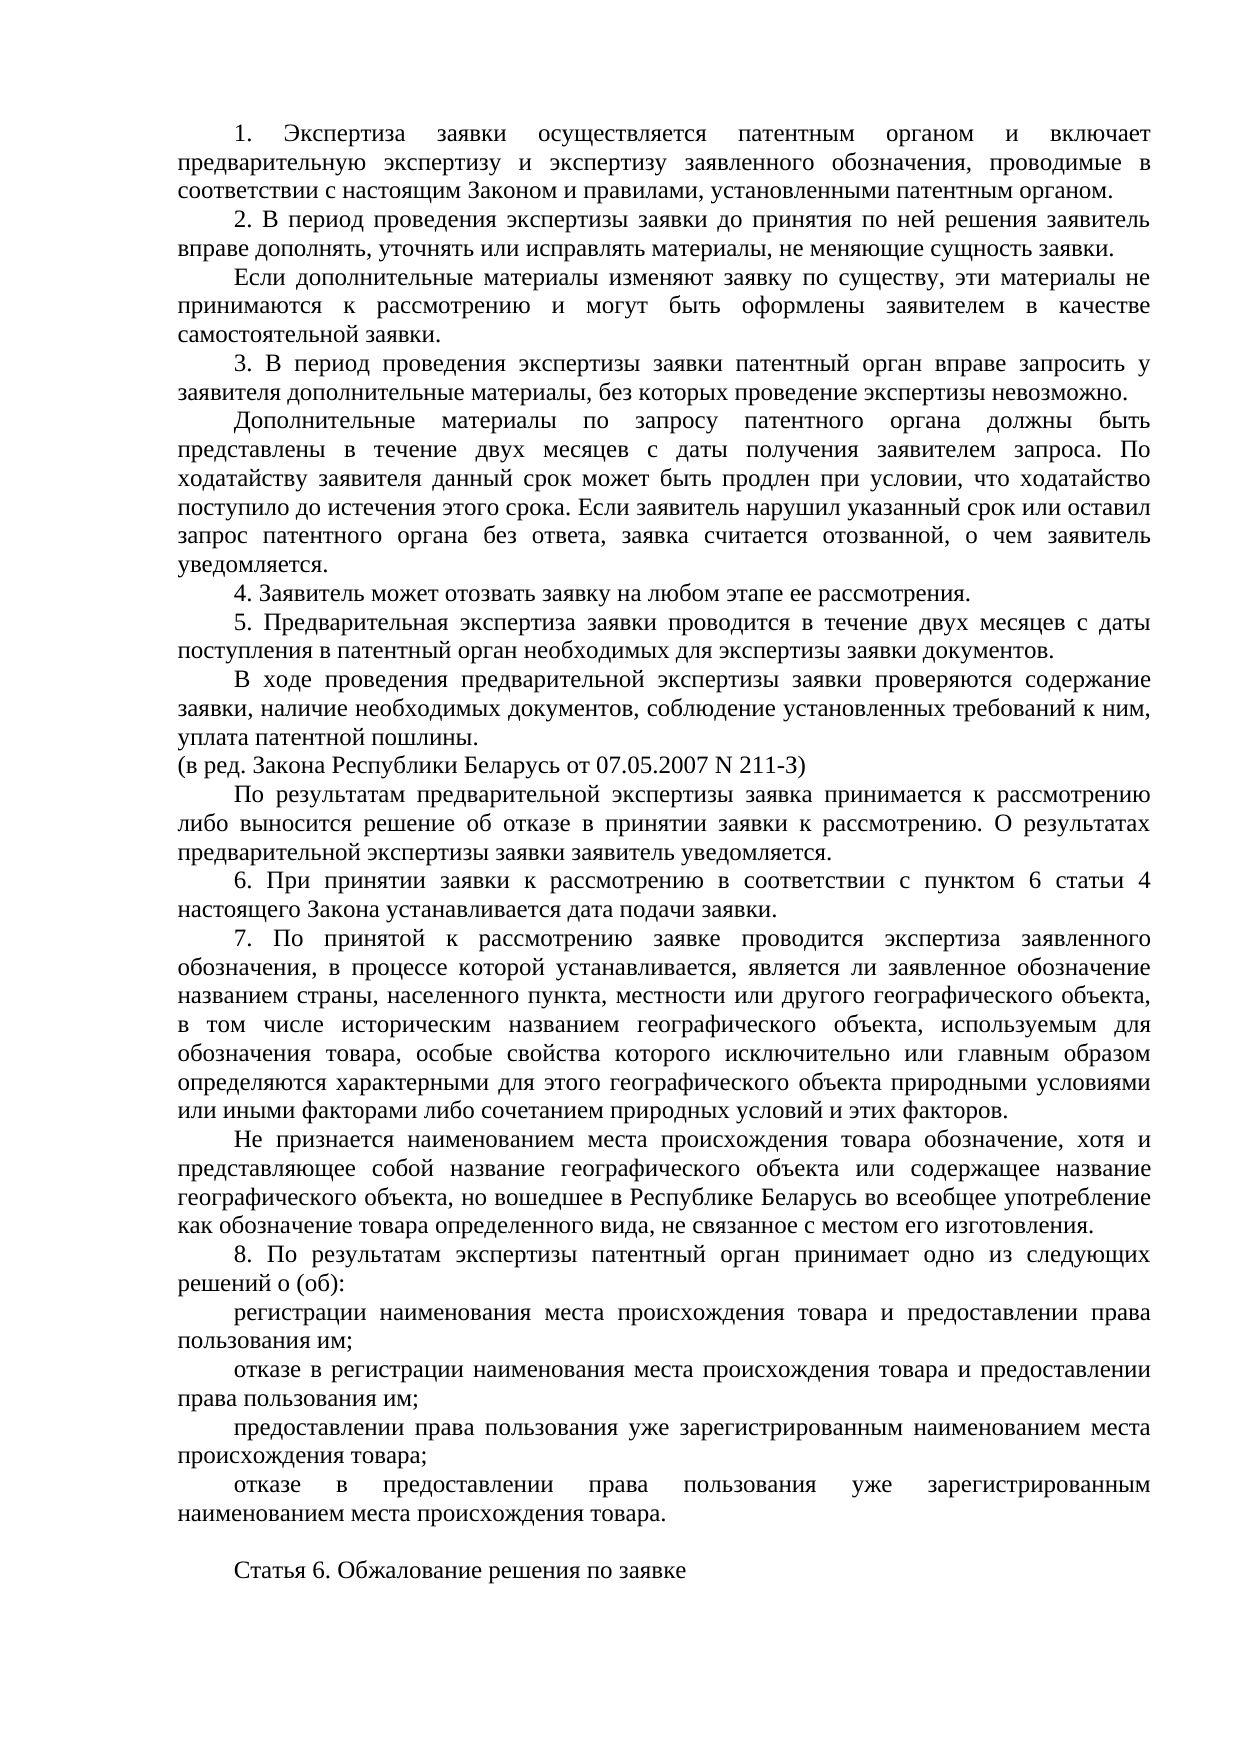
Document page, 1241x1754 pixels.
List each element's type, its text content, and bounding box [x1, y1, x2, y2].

text В ходе проведения предварительной экспертизы заявки проверяются содержание заявки, наличие необходимых документов, соблюдение установленных требований к ним, уплата патентной пошлины. [177, 664, 1152, 751]
text Дополнительные материалы по запросу патентного органа должны быть представлены в течение двух месяцев с даты получения заявителем запроса. По ходатайству заявителя данный срок может быть продлен при условии, что ходатайство поступило до истечения этого срока. Если заявитель нарушил указанный срок или оставил запрос патентного органа без ответа, заявка считается отозванной, о чем заявитель уведомляется. [177, 406, 1152, 578]
text Не признается наименованием места происхождения товара обозначение, хотя и представляющее собой название географического объекта или содержащее название географического объекта, но вошедшее в Республике Беларусь во всеобщее употребление как обозначение товара определенного вида, не связанное с местом его изготовления. [177, 1124, 1152, 1239]
text По результатам предварительной экспертизы заявка принимается к рассмотрению либо выносится решение об отказе в принятии заявки к рассмотрению. О результатах предварительной экспертизы заявки заявитель уведомляется. [177, 779, 1152, 866]
text 4. Заявитель может отозвать заявку на любом этапе ее рассмотрения. [177, 578, 1152, 607]
text (в ред. Закона Республики Беларусь от 07.05.2007 N 211-З) [177, 751, 1152, 779]
text 3. В период проведения экспертизы заявки патентный орган вправе запросить у заявителя дополнительные материалы, без которых проведение экспертизы невозможно. [177, 348, 1152, 406]
text 1. Экспертиза заявки осуществляется патентным органом и включает предварительную экспертизу и экспертизу заявленного обозначения, проводимые в соответствии с настоящим Законом и правилами, установленными патентным органом. [177, 118, 1152, 204]
text Статья 6. Обжалование решения по заявке [177, 1556, 1152, 1584]
text 6. При принятии заявки к рассмотрению в соответствии с пунктом 6 статьи 4 настоящего Закона устанавливается дата подачи заявки. [177, 866, 1152, 923]
text предоставлении права пользования уже зарегистрированным наименованием места происхождения товара; [177, 1412, 1152, 1469]
text 8. По результатам экспертизы патентный орган принимает одно из следующих решений о (об): [177, 1239, 1152, 1297]
text 2. В период проведения экспертизы заявки до принятия по ней решения заявитель вправе дополнять, уточнять или исправлять материалы, не меняющие сущность заявки. [177, 204, 1152, 262]
text Если дополнительные материалы изменяют заявку по существу, эти материалы не принимаются к рассмотрению и могут быть оформлены заявителем в качестве самостоятельной заявки. [177, 262, 1152, 348]
text регистрации наименования места происхождения товара и предоставлении права пользования им; [177, 1297, 1152, 1354]
text 5. Предварительная экспертиза заявки проводится в течение двух месяцев с даты поступления в патентный орган необходимых для экспертизы заявки документов. [177, 607, 1152, 664]
text отказе в регистрации наименования места происхождения товара и предоставлении права пользования им; [177, 1354, 1152, 1412]
text отказе в предоставлении права пользования уже зарегистрированным наименованием места происхождения товара. [177, 1469, 1152, 1527]
text 7. По принятой к рассмотрению заявке проводится экспертиза заявленного обозначения, в процессе которой устанавливается, является ли заявленное обозначение названием страны, населенного пункта, местности или другого географического объекта, в том числе историческим названием географического объекта, используемым для обозначения товара, особые свойства которого исключительно или главным образом определяются характерными для этого географического объекта природными условиями или иными факторами либо сочетанием природных условий и этих факторов. [177, 923, 1152, 1124]
